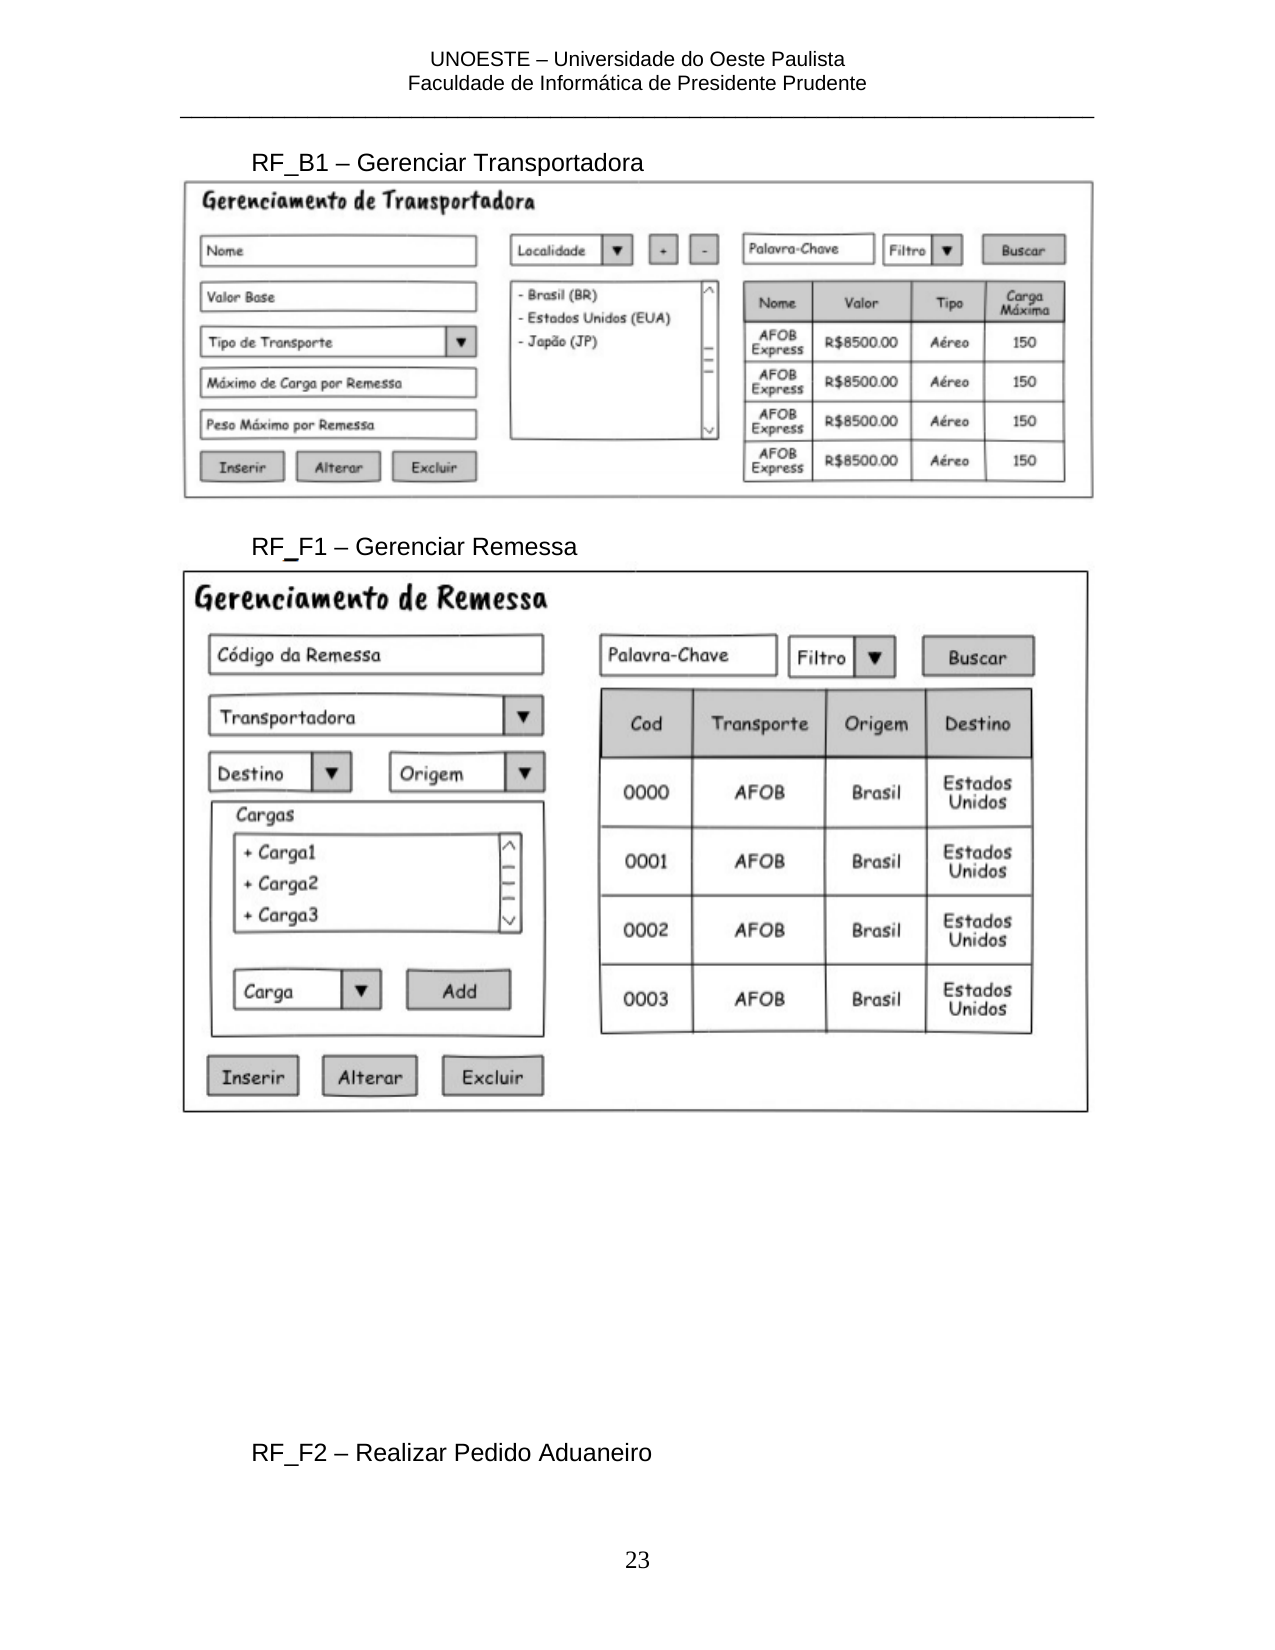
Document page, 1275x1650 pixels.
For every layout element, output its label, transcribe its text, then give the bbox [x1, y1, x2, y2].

picture [177, 560, 1098, 1122]
text RF_F1 – Gerenciar Remessa [177, 532, 1098, 560]
text RF_F2 – Realizar Pedido Aduaneiro [177, 1437, 1098, 1466]
picture [178, 176, 1097, 503]
text RF_B1 – Gerenciar Transportadora [251, 148, 1098, 176]
